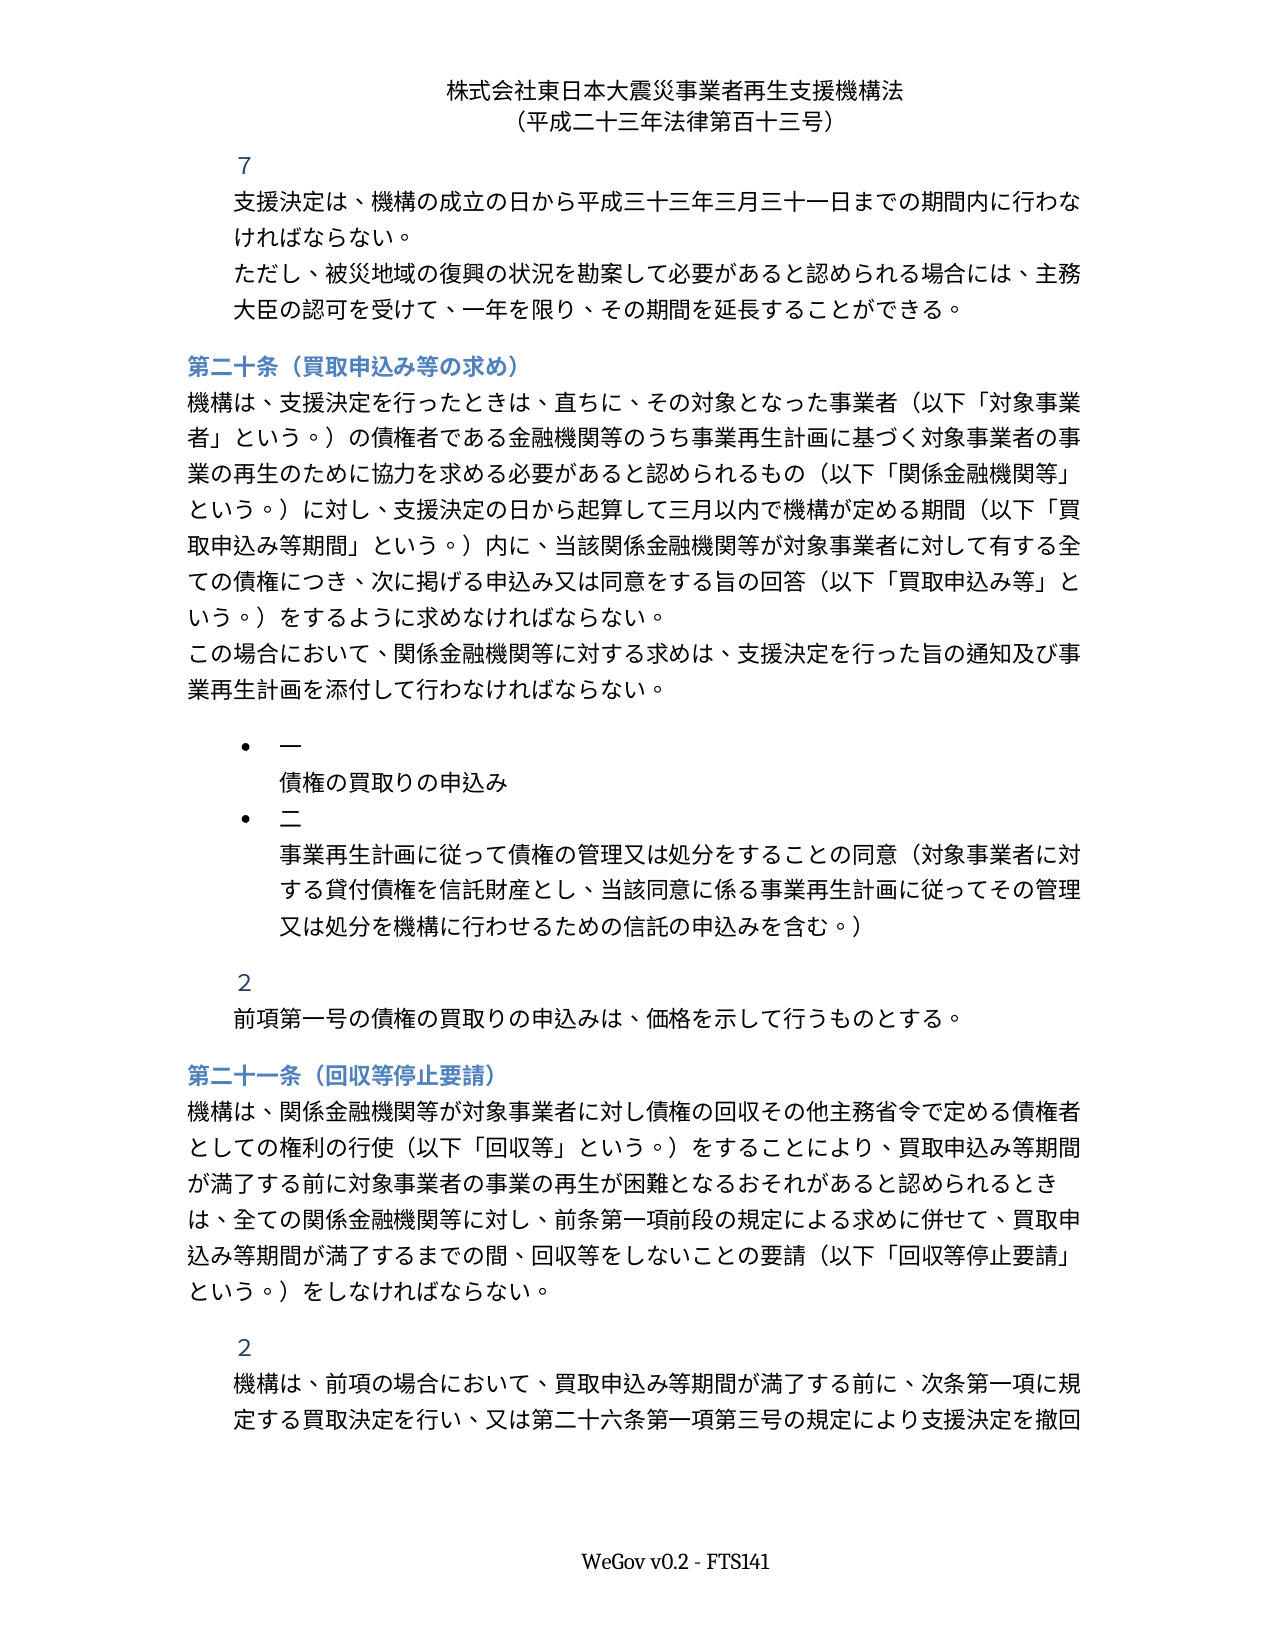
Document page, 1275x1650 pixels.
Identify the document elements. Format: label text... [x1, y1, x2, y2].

text 支援決定は、機構の成立の日から平成三十三年三月三十一日までの期間内に行わなければならない。 ただし、被災地域の復興の状況を勘案して必要があると認められる場合には、主務大臣の認可を受けて、一年を限り、その期間を延長することができる。 [233, 186, 1087, 325]
subtitle 第二十一条（回収等停止要請） [187, 1060, 1087, 1091]
subtitle ２ [233, 967, 1087, 998]
subtitle ７ [233, 150, 1087, 181]
list 二 事業再生計画に従って債権の管理又は処分をすることの同意（対象事業者に対する貸付債権を信託財産とし、当該同意に係る事業再生計画に従ってその管理又は処分を機構に行わせるための信託の申込みを含む。） [242, 803, 1087, 942]
text 前項第一号の債権の買取りの申込みは、価格を示して行うものとする。 [233, 1003, 1087, 1034]
subtitle 第二十条（買取申込み等の求め） [187, 351, 1087, 382]
text 機構は、前項の場合において、買取申込み等期間が満了する前に、次条第一項に規定する買取決定を行い、又は第二十六条第一項第三号の規定により支援決定を撤回したときは、直ちに、回収等停止要請を撤回し、その旨を全ての関係金融機関等に通知しなければならない。 [233, 1368, 1087, 1435]
text 機構は、支援決定を行ったときは、直ちに、その対象となった事業者（以下「対象事業者」という。）の債権者である金融機関等のうち事業再生計画に基づく対象事業者の事業の再生のために協力を求める必要があると認められるもの（以下「関係金融機関等」という。）に対し、支援決定の日から起算して三月以内で機構が定める期間（以下「買取申込み等期間」という。）内に、当該関係金融機関等が対象事業者に対して有する全ての債権につき、次に掲げる申込み又は同意をする旨の回答（以下「買取申込み等」という。）をするように求めなければならない。 この場合において、関係金融機関等に対する求めは、支援決定を行った旨の通知及び事業再生計画を添付して行わなければならない。 [187, 386, 1087, 705]
subtitle ２ [233, 1332, 1087, 1363]
text 機構は、関係金融機関等が対象事業者に対し債権の回収その他主務省令で定める債権者としての権利の行使（以下「回収等」という。）をすることにより、買取申込み等期間が満了する前に対象事業者の事業の再生が困難となるおそれがあると認められるときは、全ての関係金融機関等に対し、前条第一項前段の規定による求めに併せて、買取申込み等期間が満了するまでの間、回収等をしないことの要請（以下「回収等停止要請」という。）をしなければならない。 [187, 1096, 1087, 1307]
list 一 債権の買取りの申込み [242, 731, 1087, 798]
